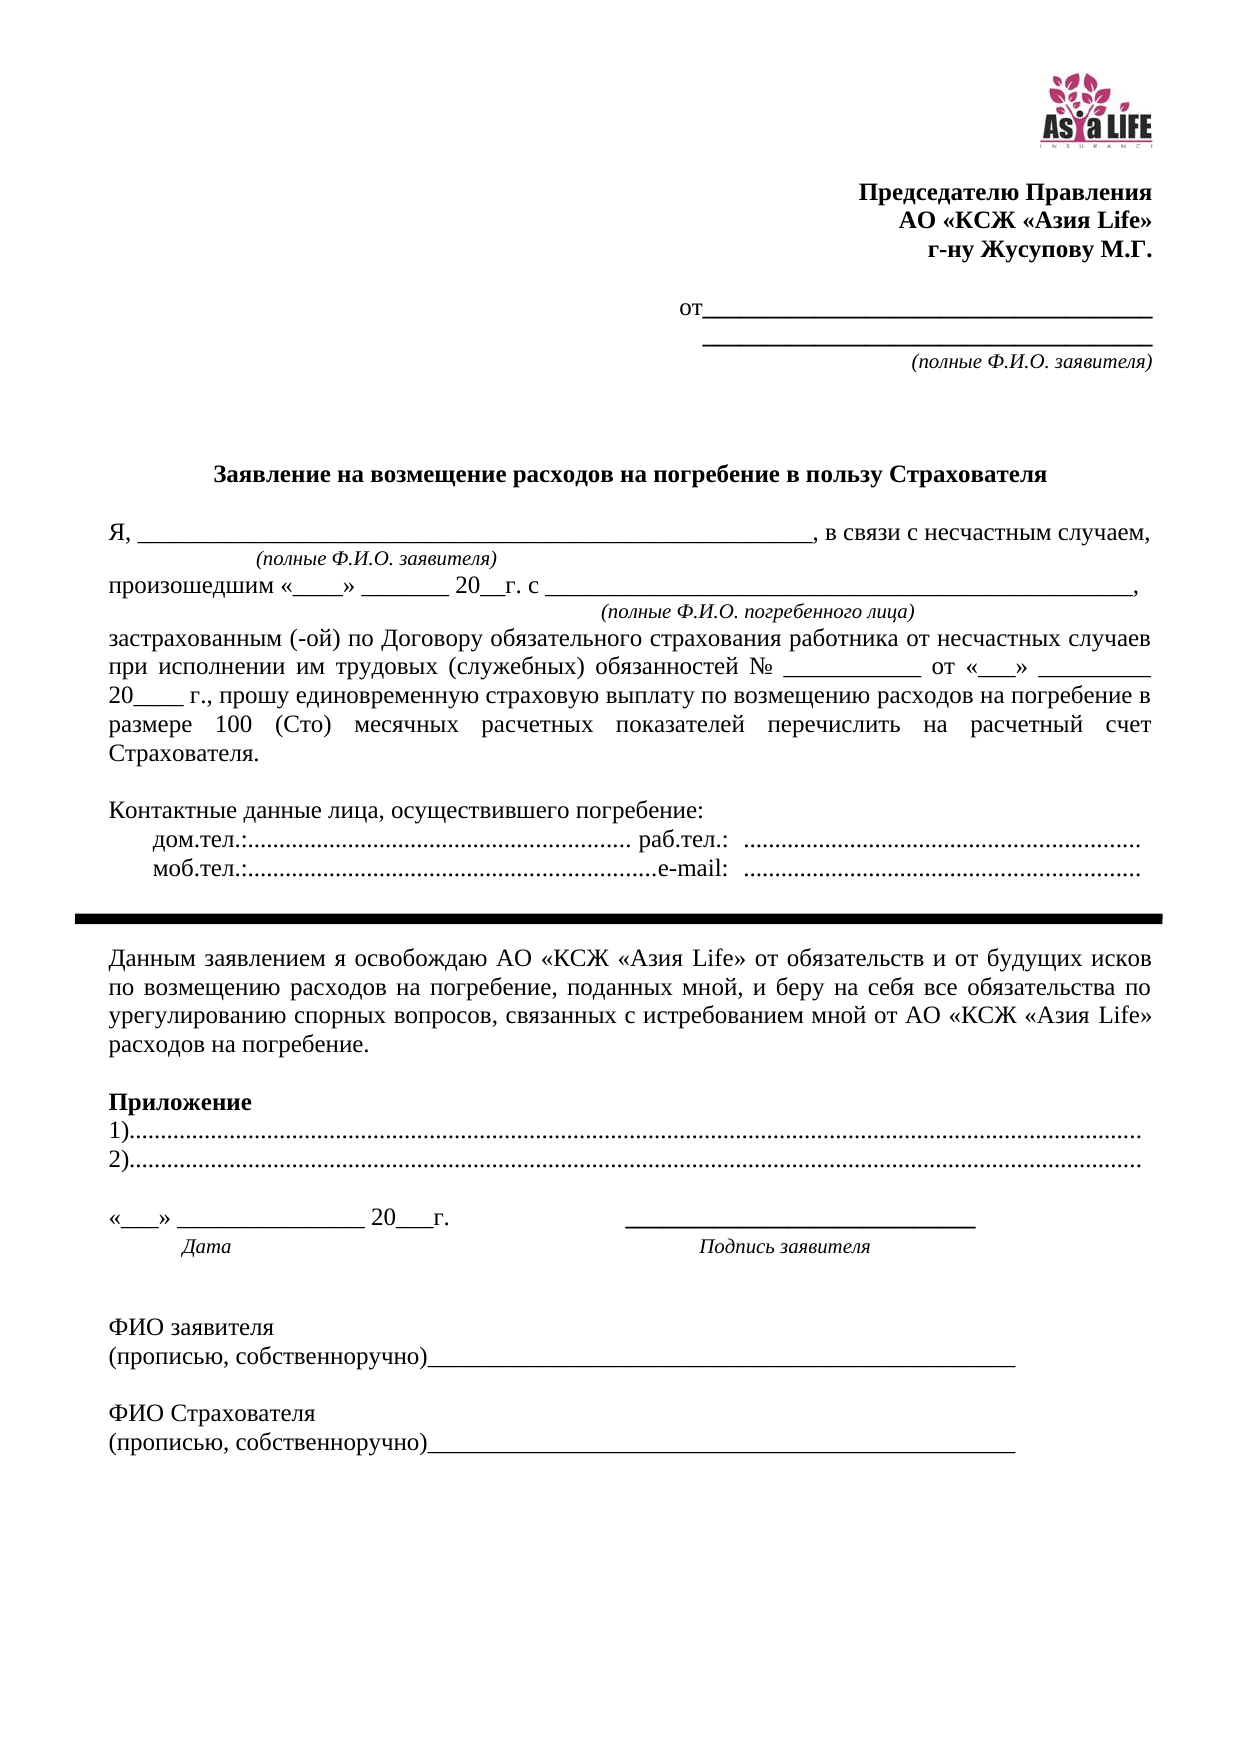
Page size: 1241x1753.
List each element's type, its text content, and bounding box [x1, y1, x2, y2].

text (прописью, собственноручно)_______________________________________________ [108, 1341, 1152, 1369]
picture [1040, 73, 1153, 148]
text Контактные данные лица, осуществившего погребение: [108, 795, 1152, 824]
text АО «КСЖ «Азия Life» [108, 205, 1152, 234]
text ____________________________________ [108, 320, 1152, 349]
text Заявление на возмещение расходов на погребение в пользу Страхователя [108, 459, 1152, 488]
text (полные Ф.И.О. заявителя) [108, 349, 1152, 373]
text Председателю Правления [108, 177, 1152, 205]
text (прописью, собственноручно)_______________________________________________ [108, 1427, 1152, 1456]
text Приложение [108, 1087, 1128, 1116]
text «___» _______________ 20___г. ____________________________ Дата Подпись заявителя [108, 1202, 1152, 1259]
text ФИО заявителя [108, 1312, 1152, 1341]
text моб.тел.: e-mail: [108, 853, 1142, 881]
text от____________________________________ [108, 292, 1152, 320]
text застрахованным (-ой) по Договору обязательного страхования работника от несчастных случаев при исполнении им трудовых (служебных) обязанностей № ___________ от «___» _________ 20____ г., прошу единовременную страховую выплату по возмещению расходов на погребение в размере 100 (Сто) месячных расчетных показателей перечислить на расчетный счет Страхователя. [108, 623, 1152, 766]
text г-ну Жусупову М.Г. [108, 234, 1152, 263]
text ФИО Страхователя [108, 1398, 1152, 1427]
text произошедшим «____» _______ 20__г. с _______________________________________________, [108, 570, 1152, 598]
text Я, ______________________________________________________, в связи с несчастным случаем, [108, 517, 1152, 546]
text дом.тел.: раб.тел.: [108, 824, 1142, 853]
text (полные Ф.И.О. погребенного лица) [403, 598, 1152, 623]
text Данным заявлением я освобождаю АО «КСЖ «Азия Life» от обязательств и от будущих исков по возмещению расходов на погребение, поданных мной, и беру на себя все обязательства по урегулированию спорных вопросов, связанных с истребованием мной от АО «КСЖ «Азия Life» расходов на погребение. [108, 943, 1152, 1058]
text (полные Ф.И.О. заявителя) [182, 546, 1152, 570]
